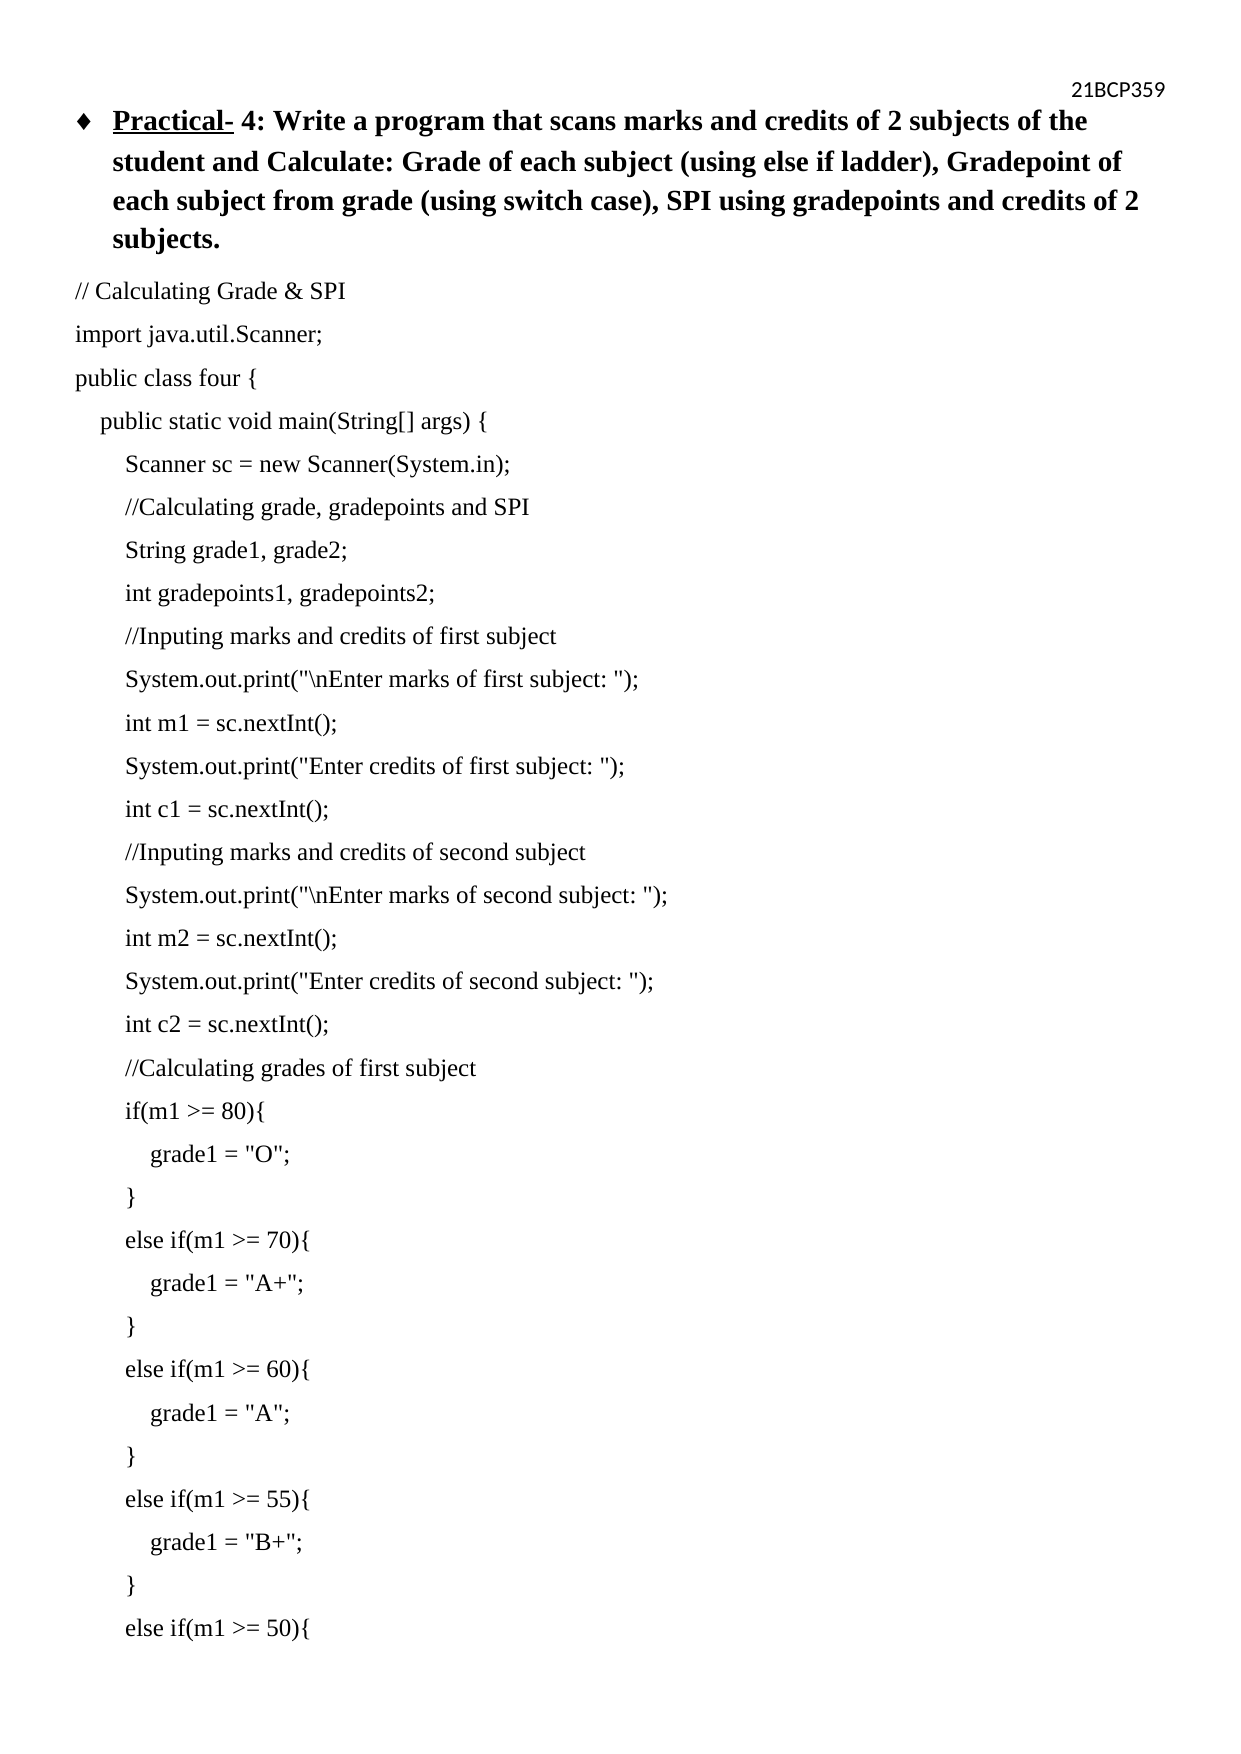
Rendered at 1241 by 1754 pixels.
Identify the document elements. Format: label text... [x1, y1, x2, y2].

list Practical- 4: Write a program that scans marks and credits of 2 subjects of the student and Calculate: Grade of each subject (using else if ladder), Gradepoint of each subject from grade (using switch case), SPI using gradepoints and credits of 2 subjects. [75, 103, 1165, 255]
text grade1 = "A"; [75, 1398, 1165, 1426]
text public class four { [75, 363, 1165, 391]
text else if(m1 >= 55){ [75, 1484, 1165, 1513]
text System.out.print("Enter credits of second subject: "); [75, 966, 1165, 995]
text System.out.print("\nEnter marks of first subject: "); [75, 664, 1165, 693]
text grade1 = "O"; [75, 1139, 1165, 1168]
text // Calculating Grade & SPI [75, 276, 1165, 305]
text if(m1 >= 80){ [75, 1096, 1165, 1124]
text } [75, 1570, 1165, 1599]
text else if(m1 >= 70){ [75, 1225, 1165, 1254]
text System.out.print("\nEnter marks of second subject: "); [75, 880, 1165, 909]
text } [75, 1182, 1165, 1211]
text } [75, 1311, 1165, 1340]
text //Calculating grade, gradepoints and SPI [75, 492, 1165, 521]
text import java.util.Scanner; [75, 319, 1165, 348]
text int m2 = sc.nextInt(); [75, 923, 1165, 952]
text //Inputing marks and credits of second subject [75, 837, 1165, 866]
text grade1 = "A+"; [75, 1268, 1165, 1297]
text int m1 = sc.nextInt(); [75, 708, 1165, 736]
text grade1 = "B+"; [75, 1527, 1165, 1556]
text else if(m1 >= 50){ [75, 1613, 1165, 1642]
text //Calculating grades of first subject [75, 1053, 1165, 1081]
text int c1 = sc.nextInt(); [75, 794, 1165, 823]
text //Inputing marks and credits of first subject [75, 621, 1165, 650]
text } [75, 1441, 1165, 1469]
text System.out.print("Enter credits of first subject: "); [75, 751, 1165, 779]
text int gradepoints1, gradepoints2; [75, 578, 1165, 607]
text else if(m1 >= 60){ [75, 1354, 1165, 1383]
text Scanner sc = new Scanner(System.in); [75, 449, 1165, 478]
text public static void main(String[] args) { [75, 406, 1165, 434]
text String grade1, grade2; [75, 535, 1165, 564]
text int c2 = sc.nextInt(); [75, 1009, 1165, 1038]
